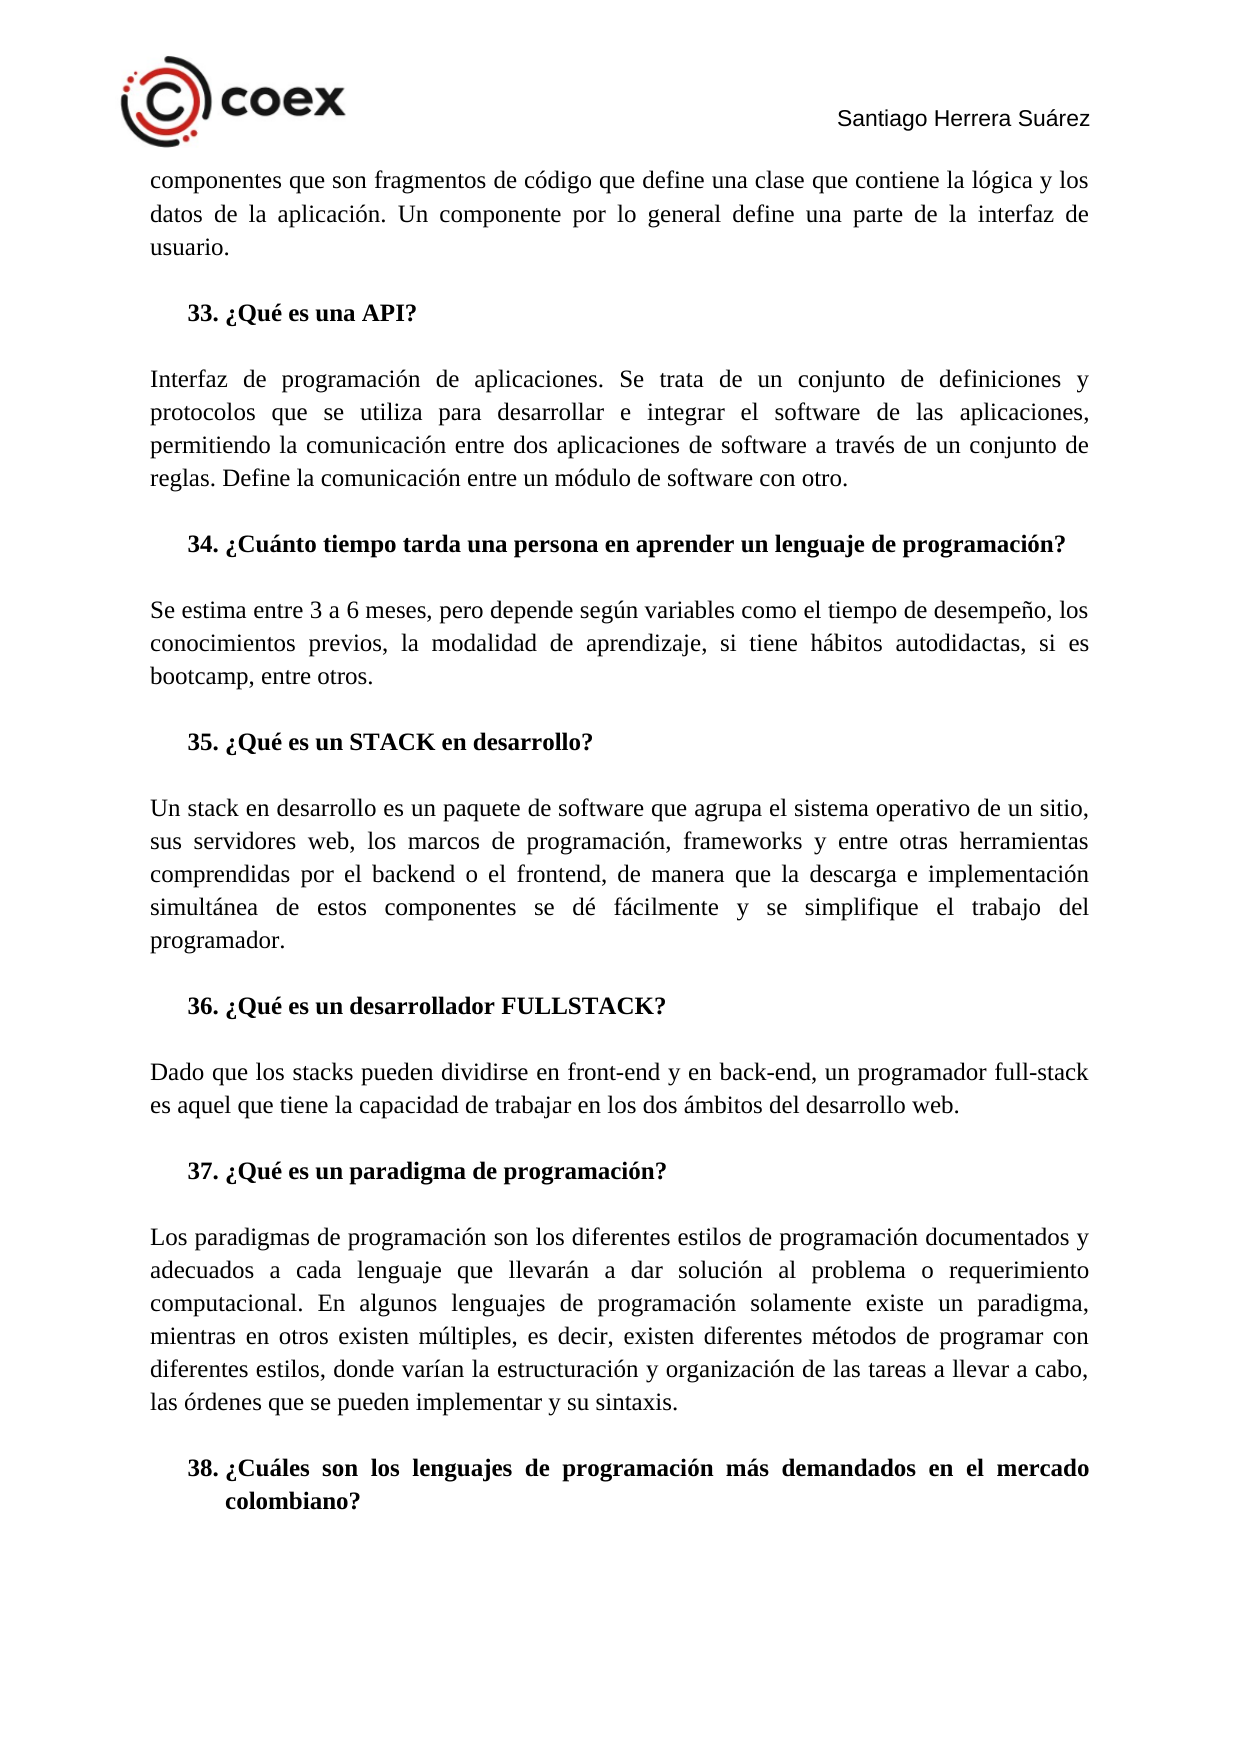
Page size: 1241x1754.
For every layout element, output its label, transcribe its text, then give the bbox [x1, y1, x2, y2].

list ¿Cuáles son los lenguajes de programación más demandados en el mercado colombiano? [187, 1453, 1090, 1515]
list ¿Qué es una API? [187, 298, 1090, 326]
text Un stack en desarrollo es un paquete de software que agrupa el sistema operativo de un sitio, sus servidores web, los marcos de programación, frameworks y entre otras herramientas comprendidas por el backend o el frontend, de manera que la descarga e implementación simultánea de estos componentes se dé fácilmente y se simplifique el trabajo del programador. [150, 793, 1090, 954]
text Interfaz de programación de aplicaciones. Se trata de un conjunto de definiciones y protocolos que se utiliza para desarrollar e integrar el software de las aplicaciones, permitiendo la comunicación entre dos aplicaciones de software a través de un conjunto de reglas. Define la comunicación entre un módulo de software con otro. [150, 364, 1090, 492]
list ¿Qué es un paradigma de programación? [187, 1156, 1090, 1185]
list ¿Qué es un STACK en desarrollo? [187, 727, 1090, 756]
list ¿Qué es un desarrollador FULLSTACK? [187, 991, 1090, 1020]
picture [113, 54, 355, 150]
list ¿Cuánto tiempo tarda una persona en aprender un lenguaje de programación? [187, 529, 1090, 558]
text Dado que los stacks pueden dividirse en front-end y en back-end, un programador full-stack es aquel que tiene la capacidad de trabajar en los dos ámbitos del desarrollo web. [150, 1057, 1090, 1119]
text Se estima entre 3 a 6 meses, pero depende según variables como el tiempo de desempeño, los conocimientos previos, la modalidad de aprendizaje, si tiene hábitos autodidactas, si es bootcamp, entre otros. [150, 595, 1090, 690]
text Los paradigmas de programación son los diferentes estilos de programación documentados y adecuados a cada lenguaje que llevarán a dar solución al problema o requerimiento computacional. En algunos lenguajes de programación solamente existe un paradigma, mientras en otros existen múltiples, es decir, existen diferentes métodos de programar con diferentes estilos, donde varían la estructuración y organización de las tareas a llevar a cabo, las órdenes que se pueden implementar y su sintaxis. [150, 1222, 1090, 1416]
